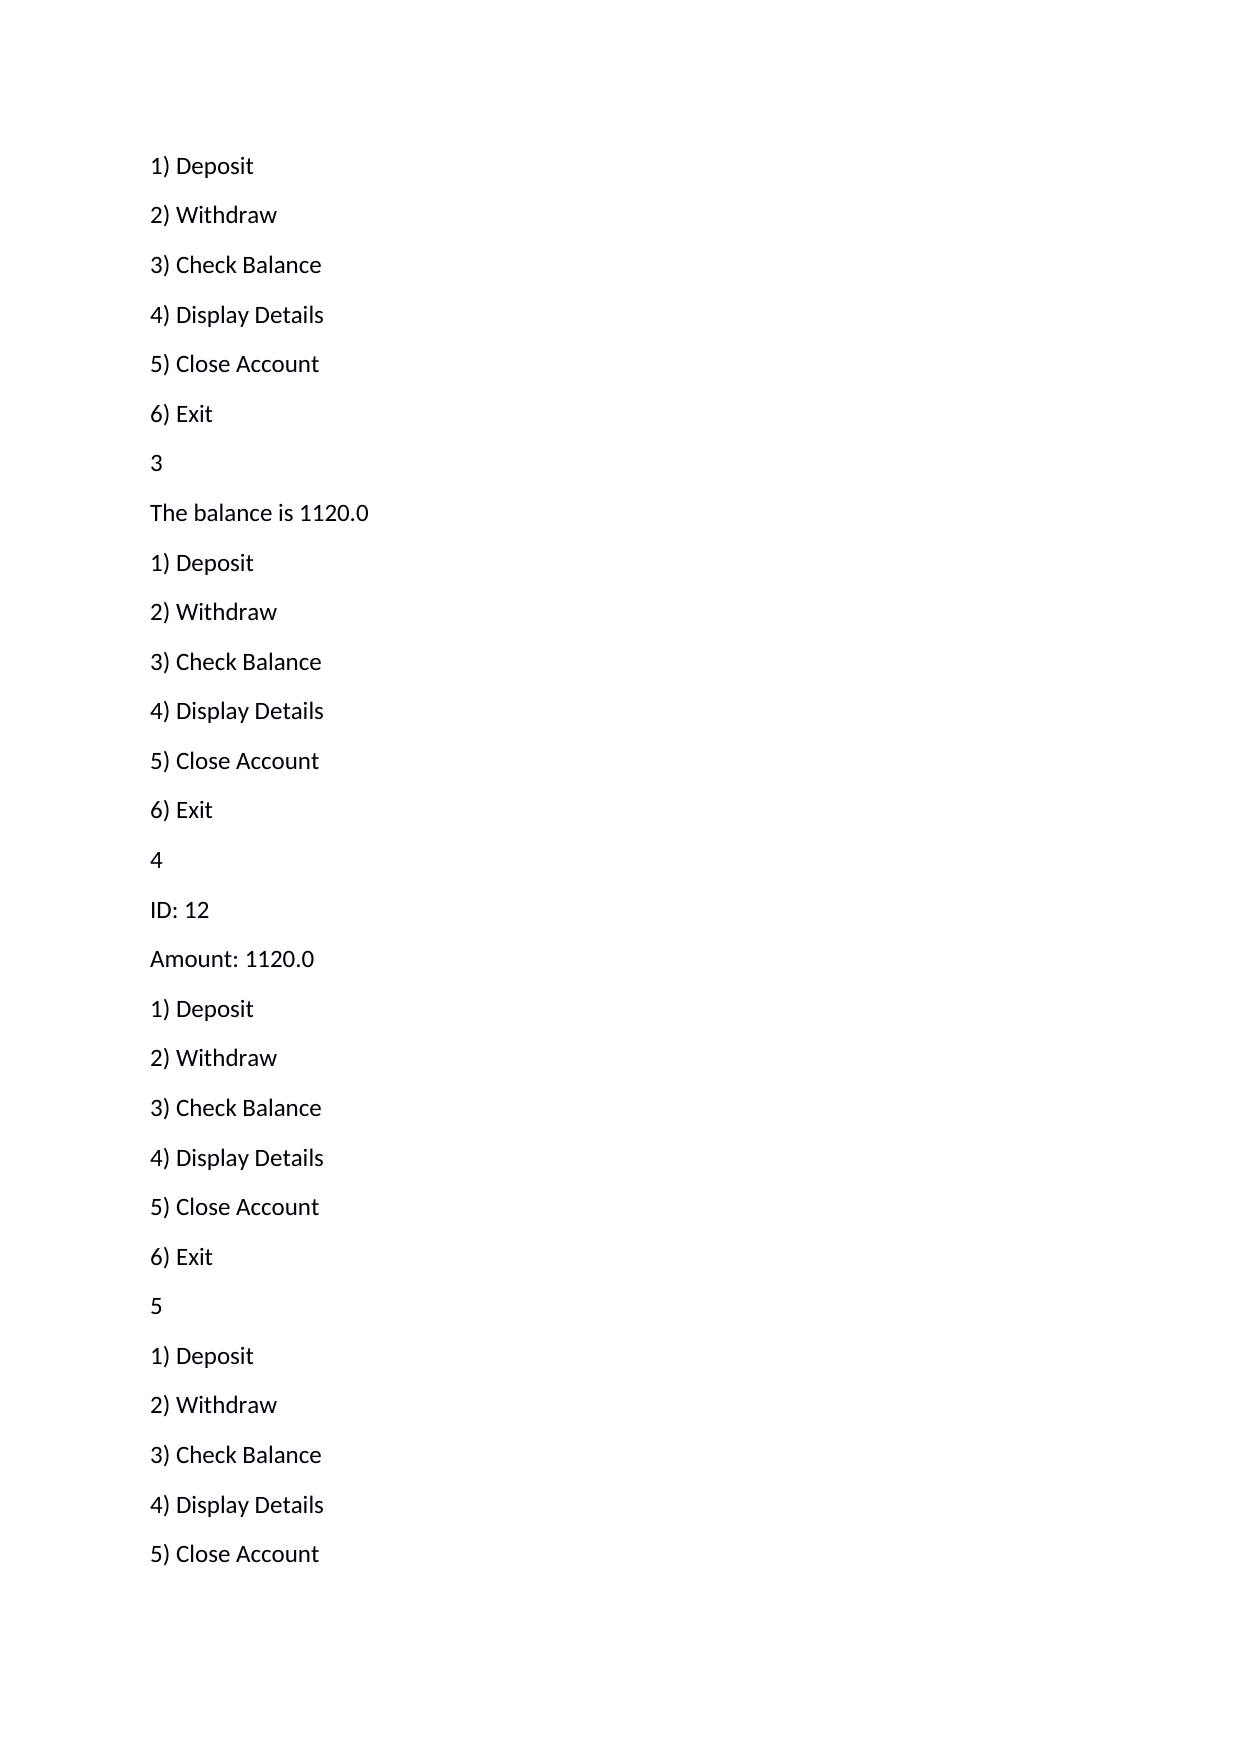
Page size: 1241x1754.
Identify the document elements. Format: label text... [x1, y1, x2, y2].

text 3) Check Balance [150, 249, 1090, 280]
text 4) Display Details [150, 299, 1090, 329]
text 6) Exit [150, 1241, 1090, 1271]
text 3) Check Balance [150, 1092, 1090, 1123]
text 2) Withdraw [150, 199, 1090, 230]
text 5) Close Account [150, 1538, 1090, 1569]
text 3 [150, 447, 1090, 478]
text 3) Check Balance [150, 1439, 1090, 1470]
text 4) Display Details [150, 1142, 1090, 1172]
text 5) Close Account [150, 1191, 1090, 1222]
text 6) Exit [150, 398, 1090, 428]
text 2) Withdraw [150, 1042, 1090, 1073]
text 5) Close Account [150, 745, 1090, 776]
text Amount: 1120.0 [150, 943, 1090, 974]
text ID: 12 [150, 894, 1090, 924]
text 6) Exit [150, 794, 1090, 825]
text 1) Deposit [150, 1340, 1090, 1371]
text 1) Deposit [150, 150, 1090, 181]
text 4) Display Details [150, 695, 1090, 726]
text 5) Close Account [150, 348, 1090, 379]
text 2) Withdraw [150, 596, 1090, 627]
text 3) Check Balance [150, 646, 1090, 676]
text 4) Display Details [150, 1489, 1090, 1519]
text 1) Deposit [150, 547, 1090, 577]
text The balance is 1120.0 [150, 497, 1090, 528]
text 4 [150, 844, 1090, 875]
text 5 [150, 1290, 1090, 1321]
text 1) Deposit [150, 993, 1090, 1023]
text 2) Withdraw [150, 1389, 1090, 1420]
